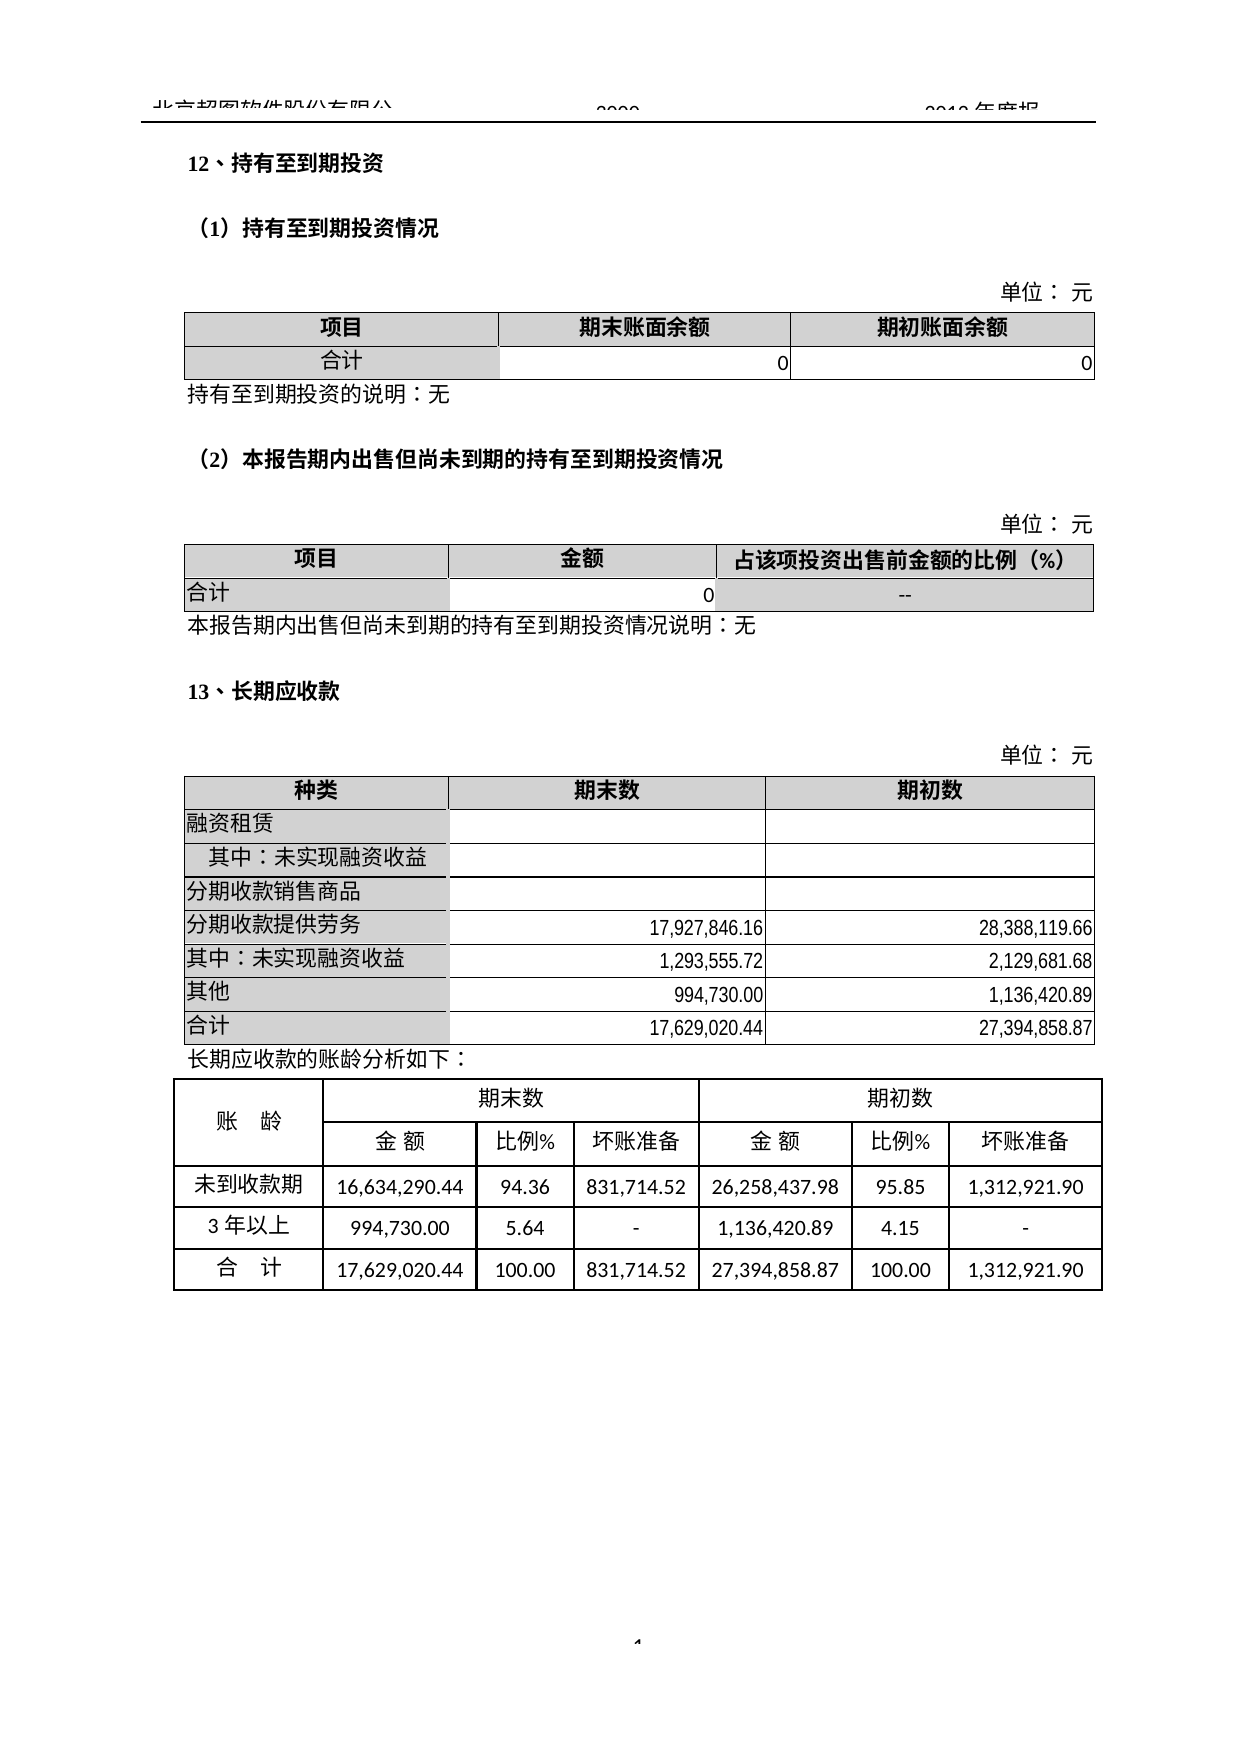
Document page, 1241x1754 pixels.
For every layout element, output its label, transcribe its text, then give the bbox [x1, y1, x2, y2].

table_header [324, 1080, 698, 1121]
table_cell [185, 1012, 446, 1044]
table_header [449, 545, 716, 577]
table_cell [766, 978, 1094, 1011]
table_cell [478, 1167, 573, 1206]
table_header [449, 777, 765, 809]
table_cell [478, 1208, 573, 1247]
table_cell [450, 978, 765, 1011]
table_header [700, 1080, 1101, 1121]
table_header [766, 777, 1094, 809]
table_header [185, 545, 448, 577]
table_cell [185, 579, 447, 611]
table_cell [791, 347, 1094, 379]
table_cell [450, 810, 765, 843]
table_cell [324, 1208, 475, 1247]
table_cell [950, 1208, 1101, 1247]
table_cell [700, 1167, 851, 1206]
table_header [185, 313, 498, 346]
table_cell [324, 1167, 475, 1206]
text （2）本报告期内出售但尚未到期的持有至到期投资情况 [187, 444, 1107, 474]
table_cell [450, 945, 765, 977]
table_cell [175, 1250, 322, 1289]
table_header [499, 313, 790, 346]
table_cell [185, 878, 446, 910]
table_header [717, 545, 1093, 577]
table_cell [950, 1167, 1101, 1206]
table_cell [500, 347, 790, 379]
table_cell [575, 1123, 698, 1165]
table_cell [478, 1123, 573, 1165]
text 单位： 元 [129, 509, 1093, 538]
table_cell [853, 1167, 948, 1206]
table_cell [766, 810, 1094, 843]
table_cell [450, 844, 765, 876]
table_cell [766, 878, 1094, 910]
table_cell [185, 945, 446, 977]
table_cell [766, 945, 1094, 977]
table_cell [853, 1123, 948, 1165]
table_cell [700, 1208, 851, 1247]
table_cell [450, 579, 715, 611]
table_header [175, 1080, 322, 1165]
text 13、长期应收款 [187, 676, 1107, 706]
text （1）持有至到期投资情况 [187, 213, 1107, 242]
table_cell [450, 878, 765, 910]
text 单位： 元 [129, 277, 1093, 307]
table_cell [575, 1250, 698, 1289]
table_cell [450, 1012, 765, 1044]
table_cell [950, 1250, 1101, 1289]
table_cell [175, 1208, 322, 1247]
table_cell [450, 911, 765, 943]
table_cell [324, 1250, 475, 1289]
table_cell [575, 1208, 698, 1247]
text 长期应收款的账龄分析如下： [187, 1045, 1107, 1073]
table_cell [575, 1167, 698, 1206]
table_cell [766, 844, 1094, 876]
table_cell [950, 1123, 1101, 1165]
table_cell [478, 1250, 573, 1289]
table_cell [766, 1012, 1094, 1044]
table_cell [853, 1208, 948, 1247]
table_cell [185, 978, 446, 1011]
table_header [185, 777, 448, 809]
text 12、持有至到期投资 [187, 148, 1107, 177]
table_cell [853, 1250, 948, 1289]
text 持有至到期投资的说明：无 [187, 380, 1107, 408]
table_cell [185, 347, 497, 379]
text 单位： 元 [129, 740, 1093, 770]
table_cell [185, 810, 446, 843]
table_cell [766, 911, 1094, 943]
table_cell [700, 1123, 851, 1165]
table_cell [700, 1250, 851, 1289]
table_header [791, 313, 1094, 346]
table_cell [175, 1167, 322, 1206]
text 本报告期内出售但尚未到期的持有至到期投资情况说明：无 [187, 612, 1107, 639]
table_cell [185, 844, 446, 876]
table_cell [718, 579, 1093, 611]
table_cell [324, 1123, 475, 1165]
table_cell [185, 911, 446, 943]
